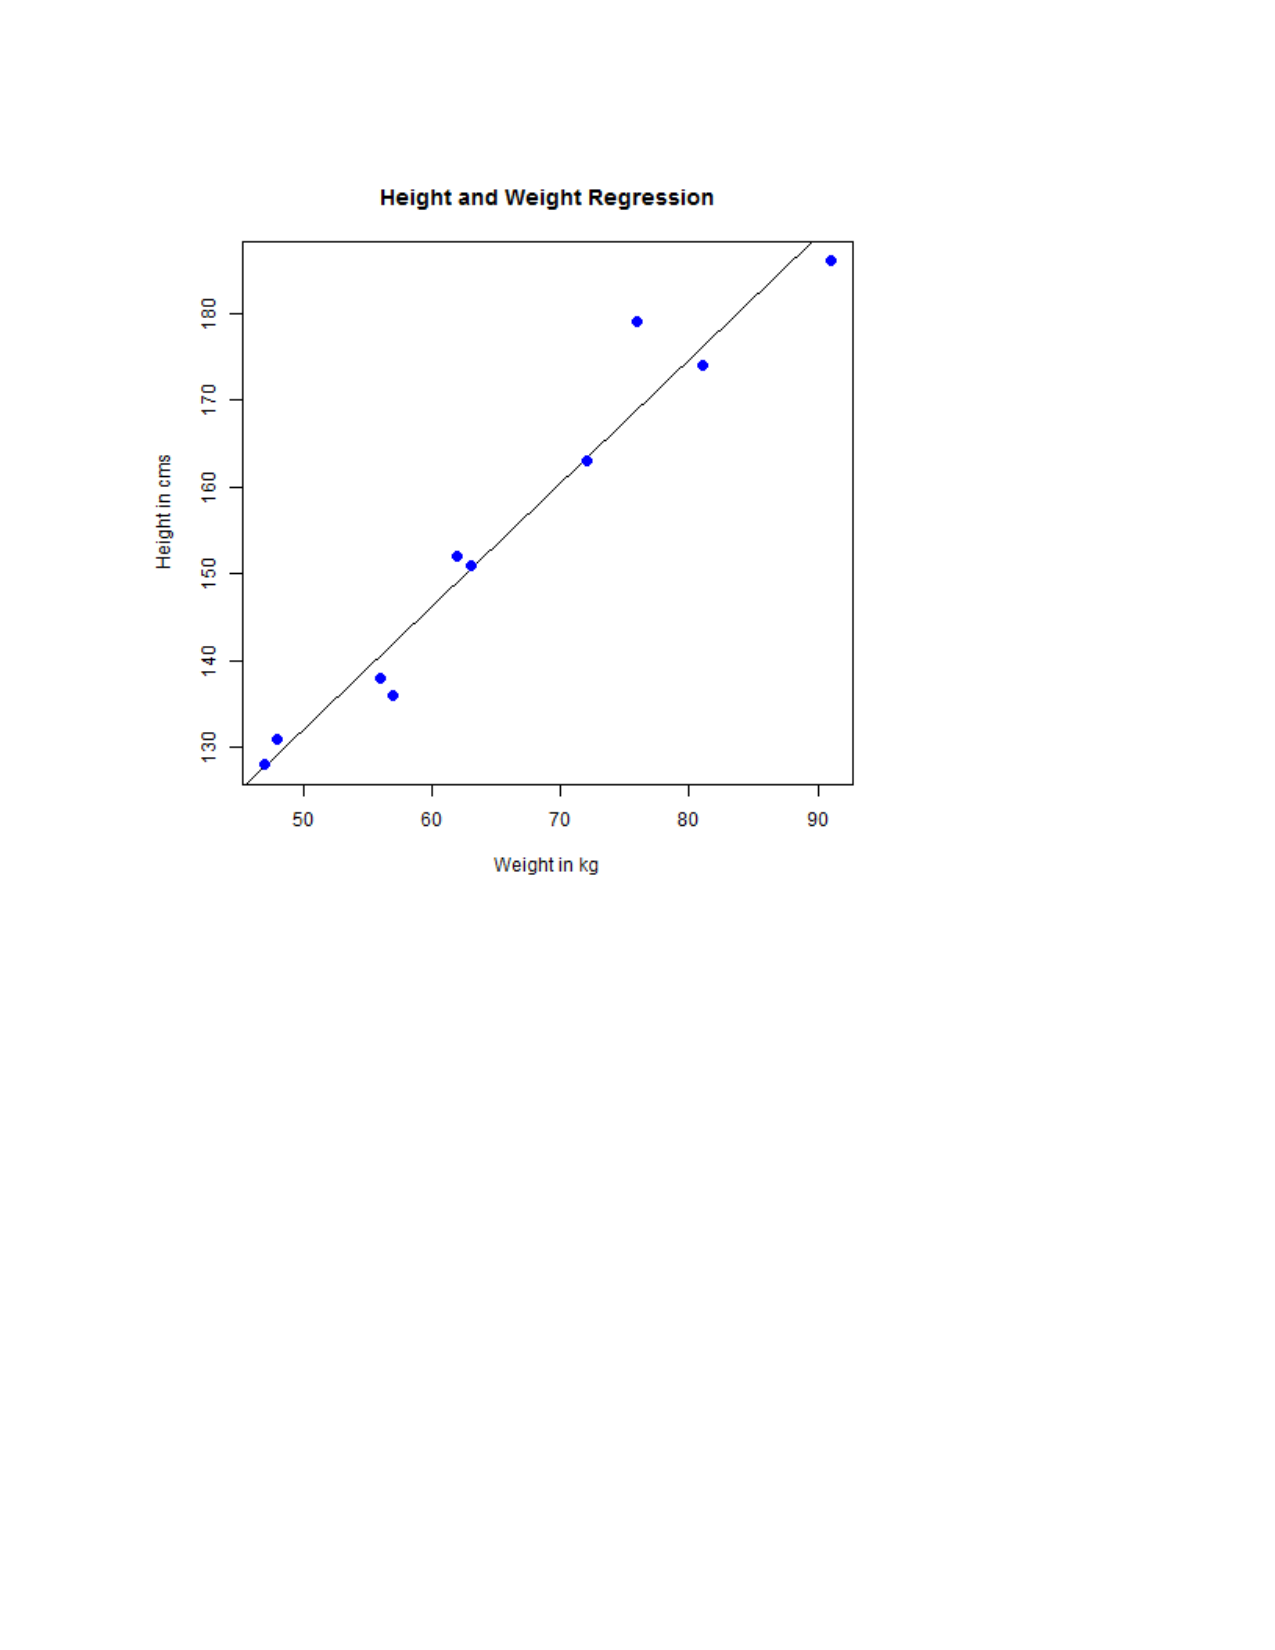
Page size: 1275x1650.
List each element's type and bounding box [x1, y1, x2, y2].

picture [150, 150, 901, 900]
